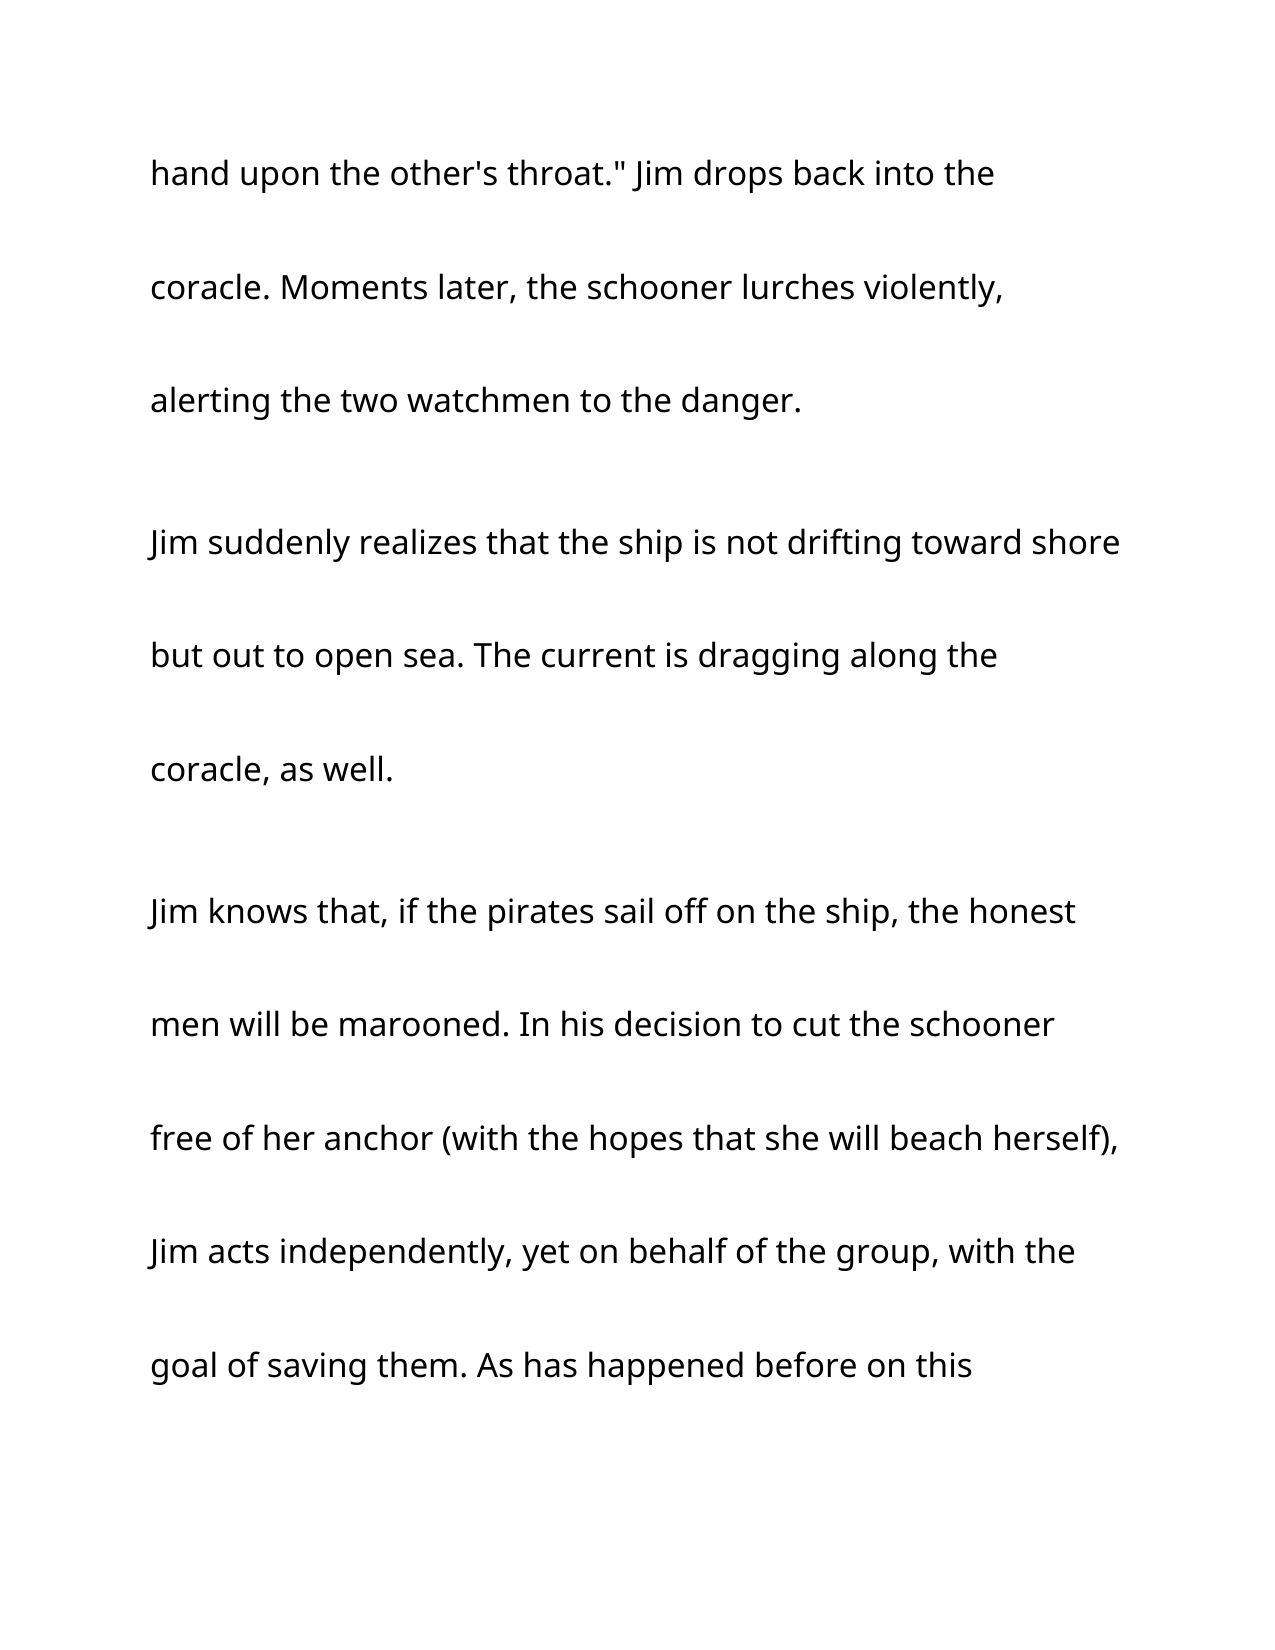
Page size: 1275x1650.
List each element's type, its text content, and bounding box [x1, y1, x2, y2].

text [150, 887, 1125, 1387]
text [150, 150, 1125, 422]
text Jim suddenly realizes that the ship is not drifting toward shore but out to open sea. The current is dragging along the coracle, as well. [150, 519, 1125, 791]
